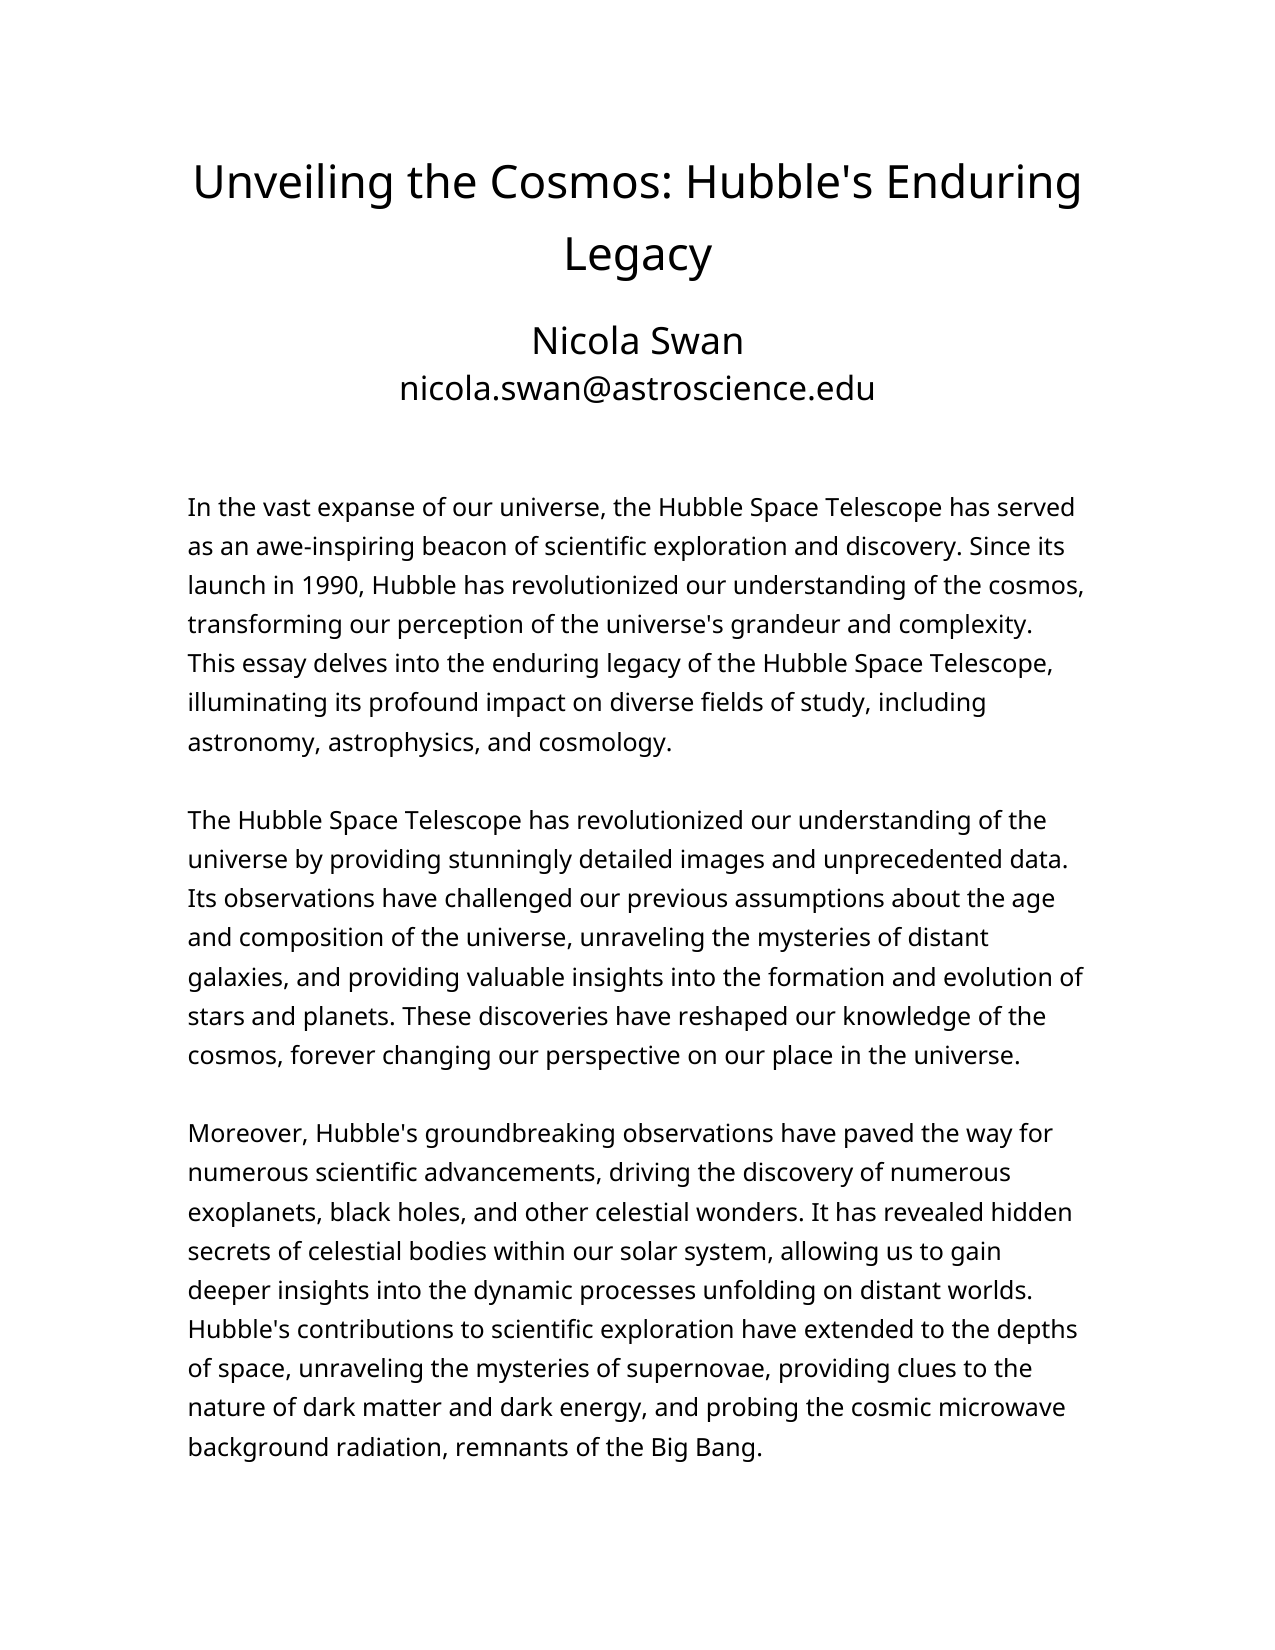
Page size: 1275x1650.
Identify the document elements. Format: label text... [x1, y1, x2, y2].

text In the vast expanse of our universe, the Hubble Space Telescope has served as an awe-inspiring beacon of scientific exploration and discovery. Since its launch in 1990, Hubble has revolutionized our understanding of the cosmos, transforming our perception of the universe's grandeur and complexity. This essay delves into the enduring legacy of the Hubble Space Telescope, illuminating its profound impact on diverse fields of study, including astronomy, astrophysics, and cosmology. The Hubble Space Telescope has revolutionized our understanding of the universe by providing stunningly detailed images and unprecedented data. Its observations have challenged our previous assumptions about the age and composition of the universe, unraveling the mysteries of distant galaxies, and providing valuable insights into the formation and evolution of stars and planets. These discoveries have reshaped our knowledge of the cosmos, forever changing our perspective on our place in the universe. Moreover, Hubble's groundbreaking observations have paved the way for numerous scientific advancements, driving the discovery of numerous exoplanets, black holes, and other celestial wonders. It has revealed hidden secrets of celestial bodies within our solar system, allowing us to gain deeper insights into the dynamic processes unfolding on distant worlds. Hubble's contributions to scientific exploration have extended to the depths of space, unraveling the mysteries of supernovae, providing clues to the nature of dark matter and dark energy, and probing the cosmic microwave background radiation, remnants of the Big Bang. [187, 489, 1087, 1463]
text nicola.swan@astroscience.edu [187, 365, 1087, 411]
text Nicola Swan [187, 314, 1087, 365]
text Unveiling the Cosmos: Hubble's Enduring Legacy [187, 150, 1087, 284]
